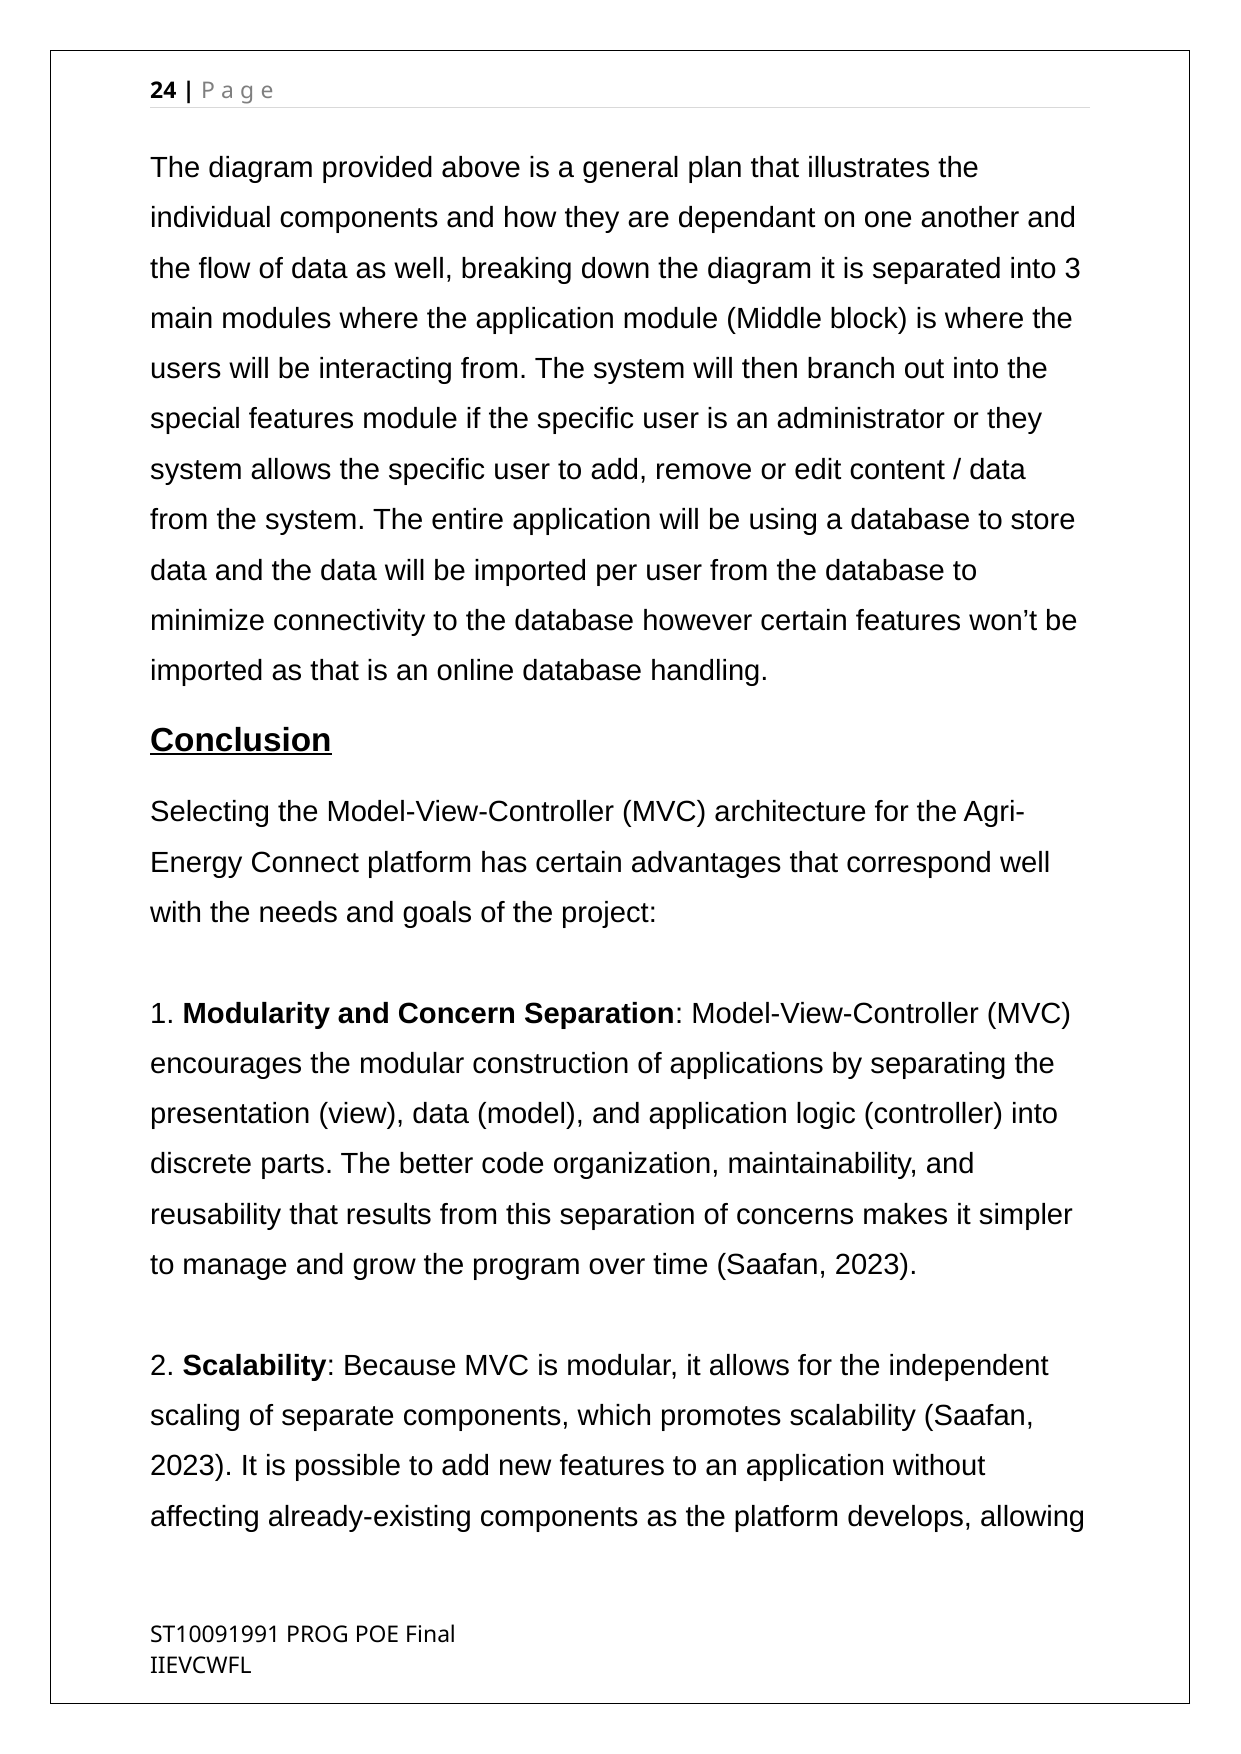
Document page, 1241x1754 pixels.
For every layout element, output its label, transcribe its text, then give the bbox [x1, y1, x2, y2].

text Conclusion [150, 720, 1090, 758]
text The diagram provided above is a general plan that illustrates the individual components and how they are dependant on one another and the flow of data as well, breaking down the diagram it is separated into 3 main modules where the application module (Middle block) is where the users will be interacting from. The system will then branch out into the special features module if the specific user is an administrator or they system allows the specific user to add, remove or edit content / data from the system. The entire application will be using a database to store data and the data will be imported per user from the database to minimize connectivity to the database however certain features won’t be imported as that is an online database handling. [150, 150, 1090, 687]
